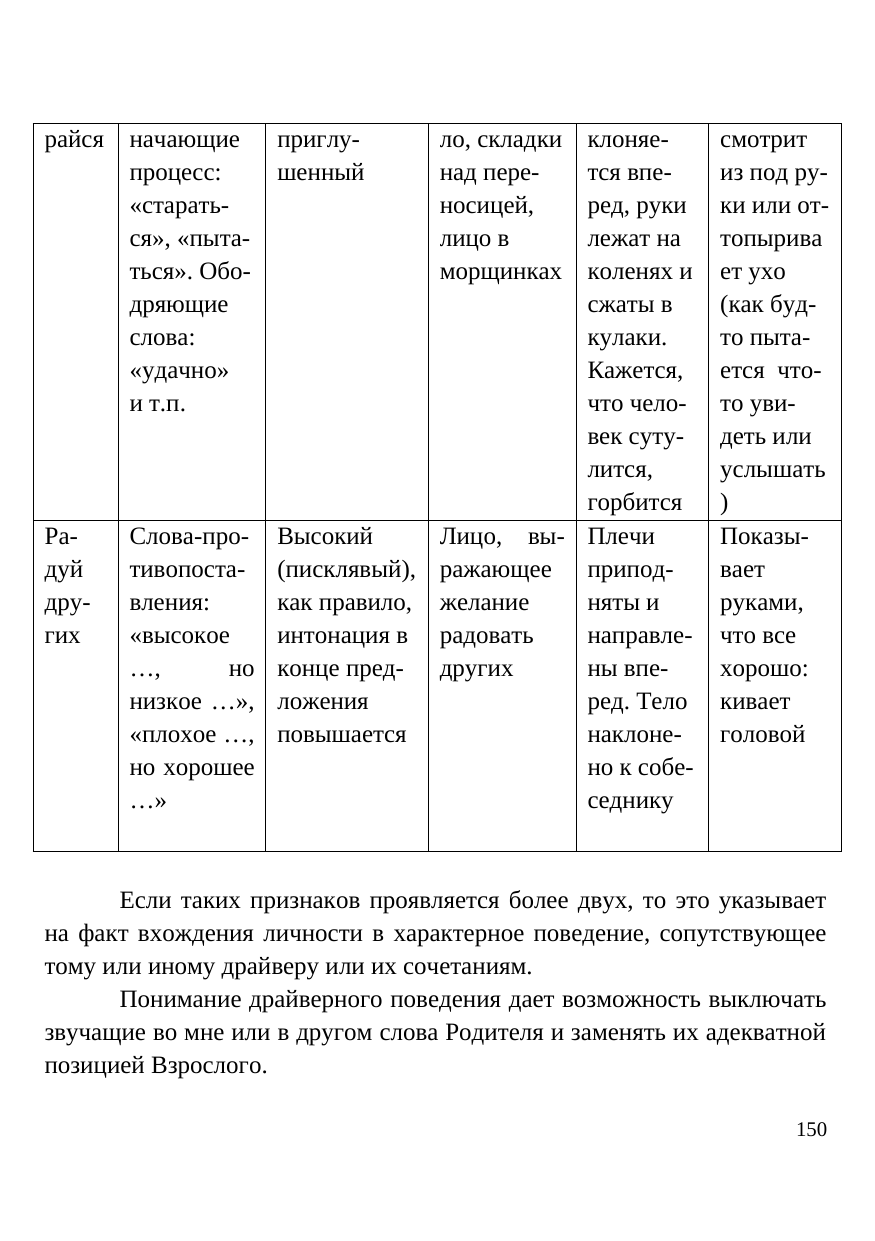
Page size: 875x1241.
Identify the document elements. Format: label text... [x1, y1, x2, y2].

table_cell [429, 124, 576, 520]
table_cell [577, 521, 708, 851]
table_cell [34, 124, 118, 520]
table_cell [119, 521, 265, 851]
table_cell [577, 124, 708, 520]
text Понимание драйверного поведения дает возможность выключать звучащие во мне или в другом слова Родителя и заменять их адекватной позицией Взрослого. [44, 984, 827, 1079]
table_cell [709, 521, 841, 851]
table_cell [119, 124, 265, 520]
text Если таких признаков проявляется более двух, то это указывает на факт вхождения личности в характерное поведение, сопутствующее тому или иному драйверу или их сочетаниям. [44, 885, 827, 980]
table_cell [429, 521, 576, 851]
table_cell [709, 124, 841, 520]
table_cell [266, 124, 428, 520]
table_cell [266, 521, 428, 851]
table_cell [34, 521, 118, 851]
